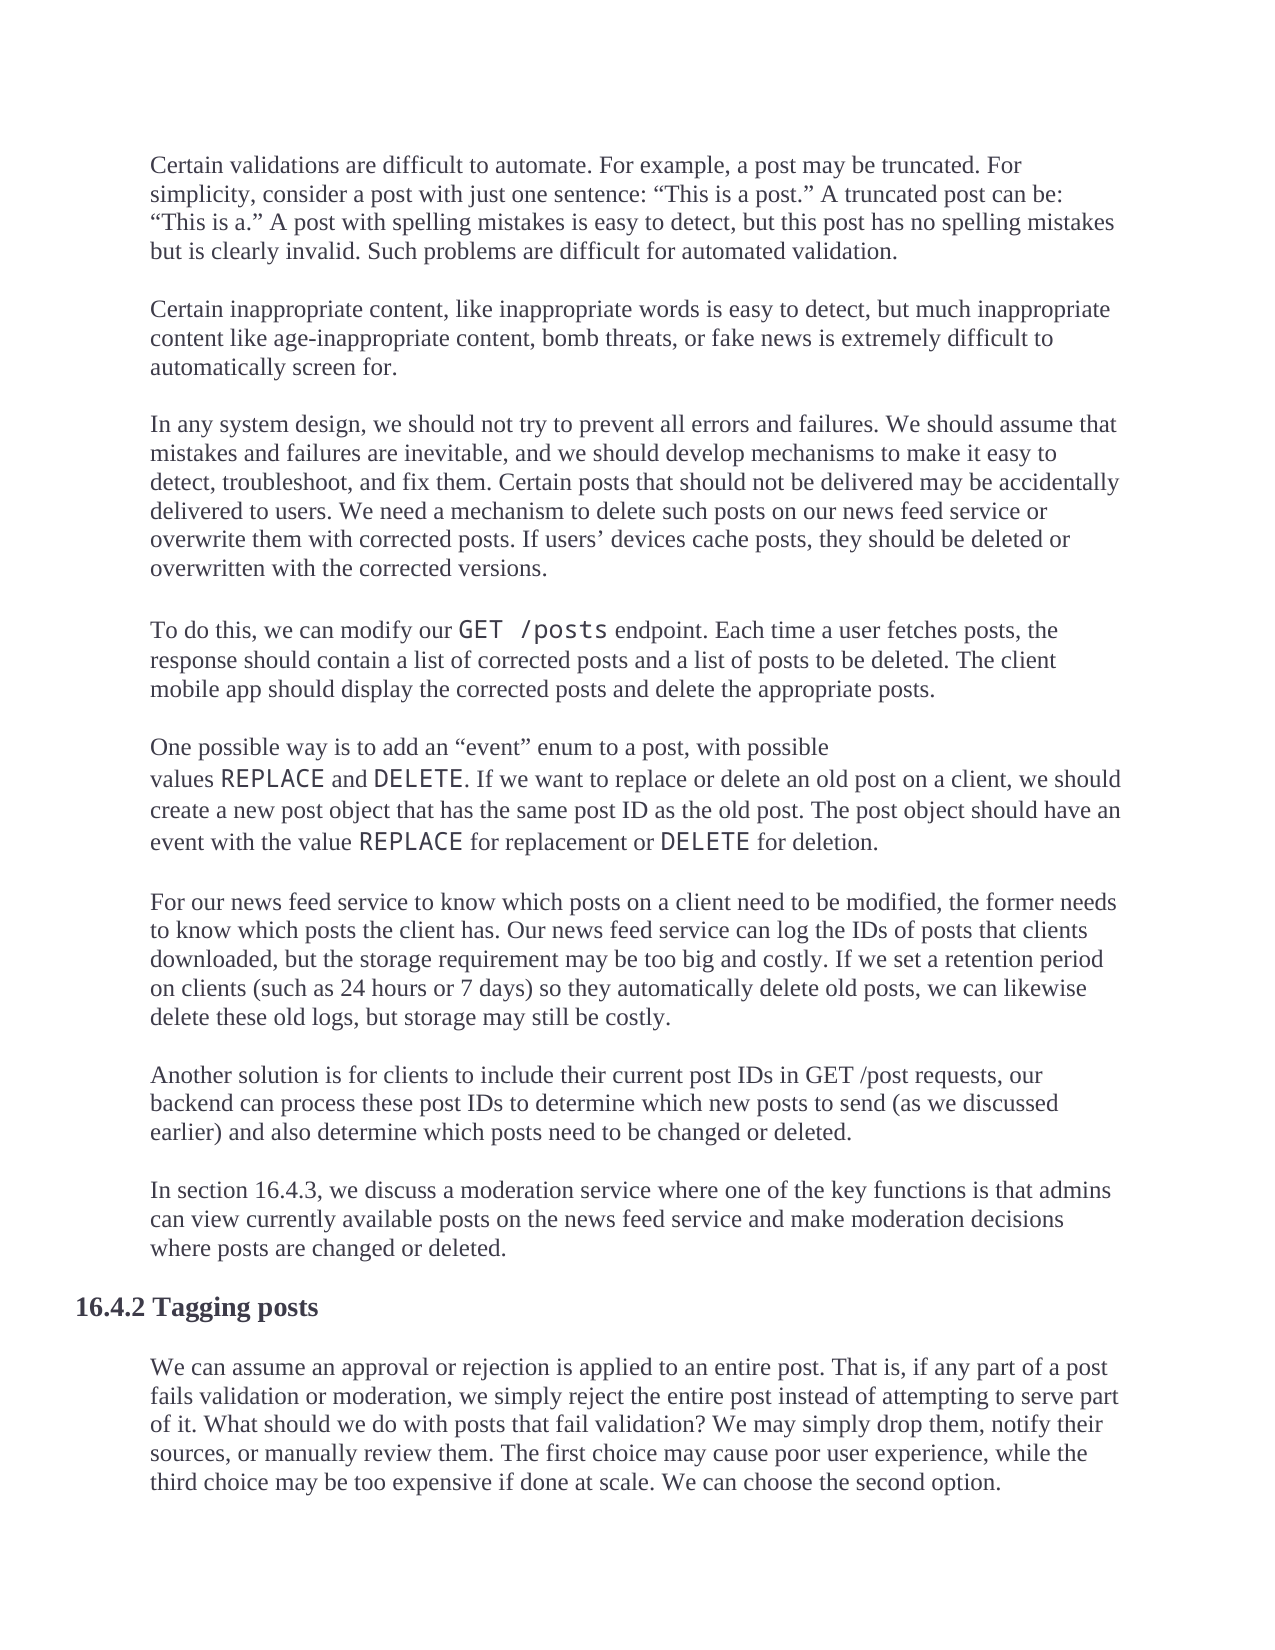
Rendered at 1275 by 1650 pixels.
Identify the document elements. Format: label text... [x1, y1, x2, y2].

text In any system design, we should not try to prevent all errors and failures. We should assume that mistakes and failures are inevitable, and we should develop mechanisms to make it easy to detect, troubleshoot, and fix them. Certain posts that should not be delivered may be accidentally delivered to users. We need a mechanism to delete such posts on our news feed service or overwrite them with corrected posts. If users’ devices cache posts, they should be deleted or overwritten with the corrected versions. [150, 409, 1125, 582]
text In section 16.4.3, we discuss a moderation service where one of the key functions is that admins can view currently available posts on the news feed service and make moderation decisions where posts are changed or deleted. [150, 1175, 1125, 1261]
text We can assume an approval or rejection is applied to an entire post. That is, if any part of a post fails validation or moderation, we simply reject the entire post instead of attempting to serve part of it. What should we do with posts that fail validation? We may simply drop them, notify their sources, or manually review them. The first choice may cause poor user experience, while the third choice may be too expensive if done at scale. We can choose the second option. [150, 1352, 1125, 1496]
text Certain inappropriate content, like inappropriate words is easy to detect, but much inappropriate content like age-inappropriate content, bomb threats, or fake news is extremely difficult to automatically screen for. [150, 294, 1125, 380]
text For our news feed service to know which posts on a client need to be modified, the former needs to know which posts the client has. Our news feed service can log the IDs of posts that clients downloaded, but the storage requirement may be too big and costly. If we set a retention period on clients (such as 24 hours or 7 days) so they automatically delete old posts, we can likewise delete these old logs, but storage may still be costly. [150, 887, 1125, 1031]
text Certain validations are difficult to automate. For example, a post may be truncated. For simplicity, consider a post with just one sentence: “This is a post.” A truncated post can be: “This is a.” A post with spelling mistakes is easy to detect, but this post has no spelling mistakes but is clearly invalid. Such problems are difficult for automated validation. [150, 150, 1125, 265]
text 16.4.2 Tagging posts [75, 1291, 1125, 1323]
text To do this, we can modify our GET /posts endpoint. Each time a user fetches posts, the response should contain a list of corrected posts and a list of posts to be deleted. The client mobile app should display the corrected posts and delete the appropriate posts. [150, 611, 1125, 703]
text Another solution is for clients to include their current post IDs in GET /post requests, our backend can process these post IDs to determine which new posts to send (as we discussed earlier) and also determine which posts need to be changed or deleted. [150, 1060, 1125, 1146]
text One possible way is to add an “event” enum to a post, with possible values REPLACE and DELETE. If we want to replace or delete an old post on a client, we should create a new post object that has the same post ID as the old post. The post object should have an event with the value REPLACE for replacement or DELETE for deletion. [150, 732, 1125, 858]
